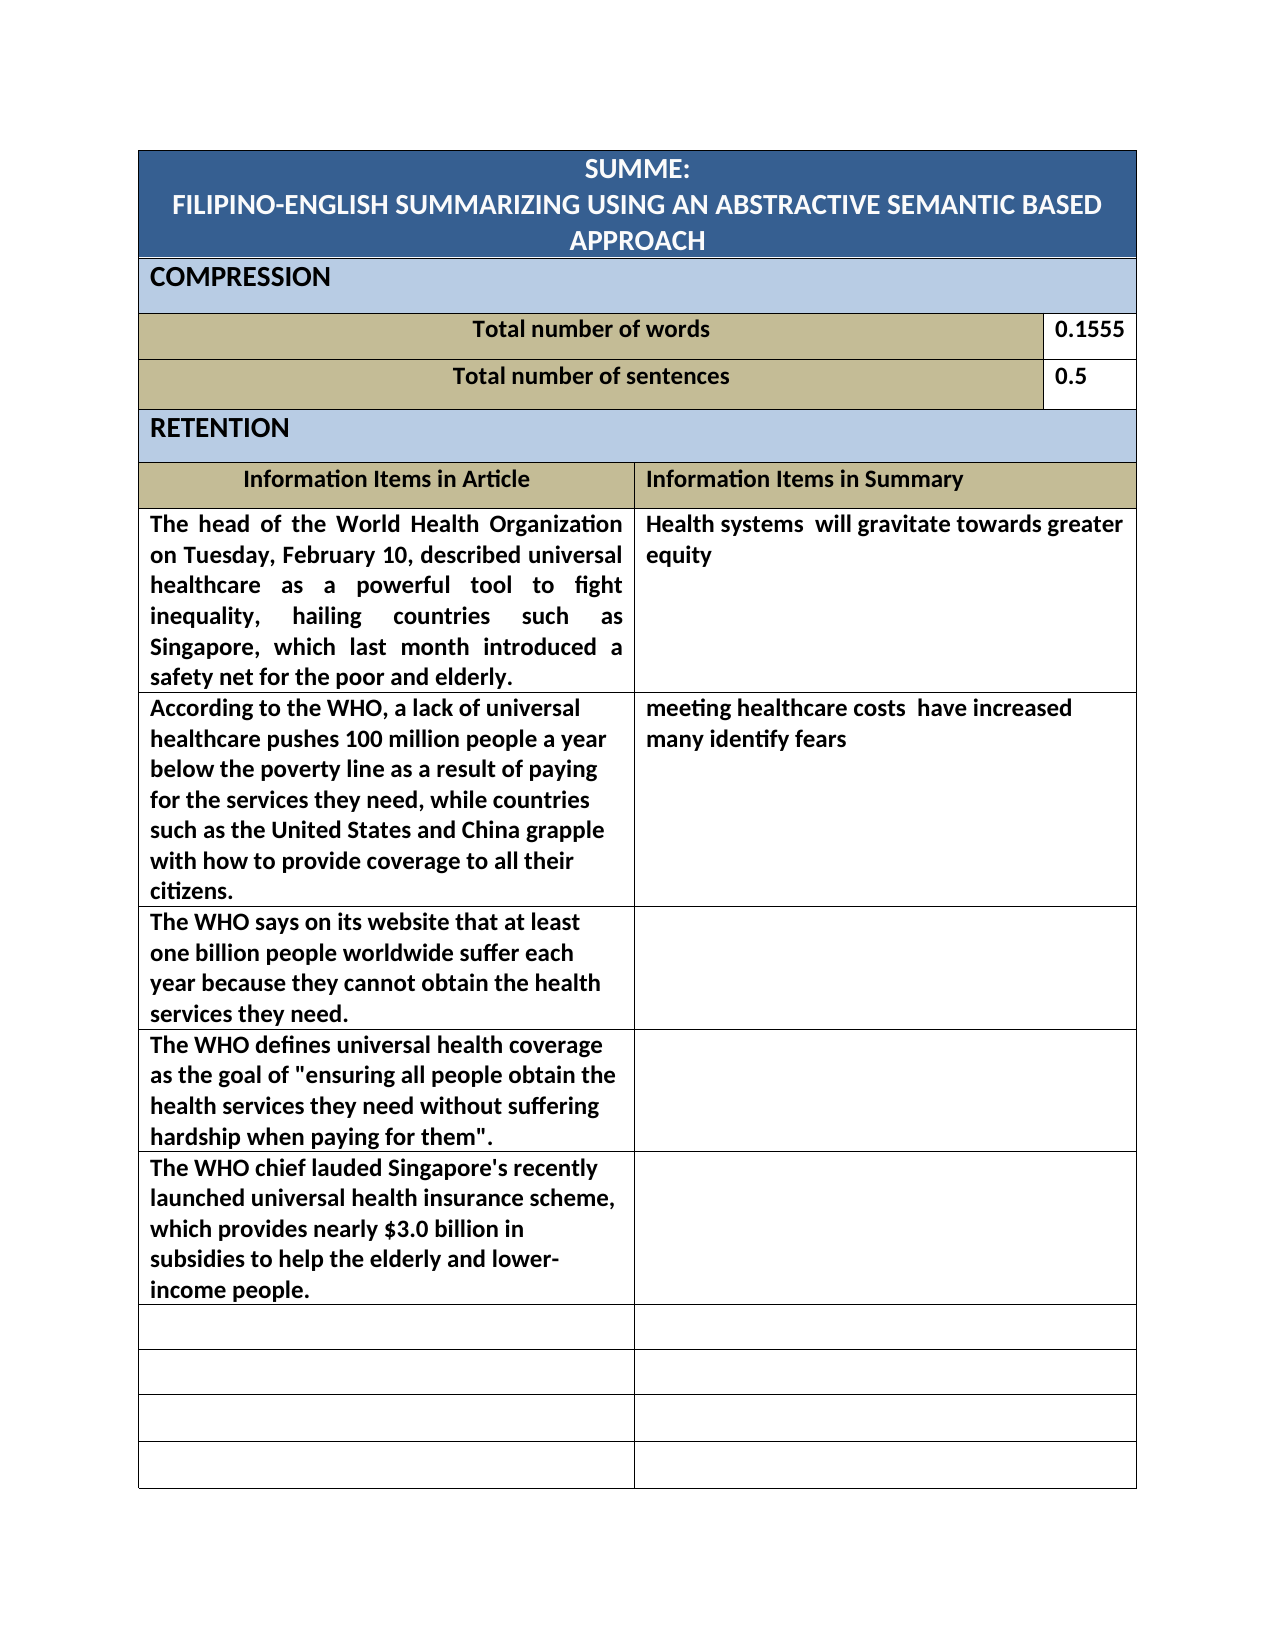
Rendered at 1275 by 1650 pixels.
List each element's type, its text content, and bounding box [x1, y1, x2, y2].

table_cell The WHO defines universal health coverage as the goal of "ensuring all people obtain the health services they need without suffering hardship when paying for them". [139, 1030, 634, 1151]
table_cell [635, 1350, 1136, 1394]
table_cell [635, 1395, 1136, 1441]
table_cell According to the WHO, a lack of universal healthcare pushes 100 million people a year below the poverty line as a result of paying for the services they need, while countries such as the United States and China grapple with how to provide coverage to all their citizens. [139, 693, 634, 906]
table_cell [139, 1305, 634, 1349]
table_cell [635, 907, 1136, 1028]
table_cell [635, 1152, 1136, 1304]
table_cell The WHO chief lauded Singapore's recently launched universal health insurance scheme, which provides nearly $3.0 billion in subsidies to help the elderly and lower-income people. [139, 1152, 634, 1304]
table_cell [139, 1395, 634, 1441]
table_cell The WHO says on its website that at least one billion people worldwide suffer each year because they cannot obtain the health services they need. [139, 907, 634, 1028]
table_cell [635, 1030, 1136, 1151]
table_header SUMME: FILIPINO-ENGLISH SUMMARIZING USING AN ABSTRACTIVE SEMANTIC BASED APPROACH [139, 151, 1136, 257]
table_cell [635, 1442, 1136, 1488]
table_cell Total number of words [139, 314, 1043, 359]
table_cell 0.1555 [1044, 314, 1136, 359]
table_cell Information Items in Article [139, 463, 634, 508]
table_cell 0.5 [1044, 360, 1136, 409]
table_cell The head of the World Health Organization on Tuesday, February 10, described universal healthcare as a powerful tool to fight inequality, hailing countries such as Singapore, which last month introduced a safety net for the poor and elderly. [139, 509, 634, 692]
table_cell [139, 1442, 634, 1488]
table_cell RETENTION [139, 410, 1136, 462]
table_cell meeting healthcare costs have increased many identify fears [635, 693, 1136, 906]
table_cell [139, 1350, 634, 1394]
table_cell Health systems will gravitate towards greater equity [635, 509, 1136, 692]
table_cell Total number of sentences [139, 360, 1043, 409]
table_cell [635, 1305, 1136, 1349]
table_cell COMPRESSION [139, 259, 1136, 313]
table_cell Information Items in Summary [635, 463, 1136, 508]
